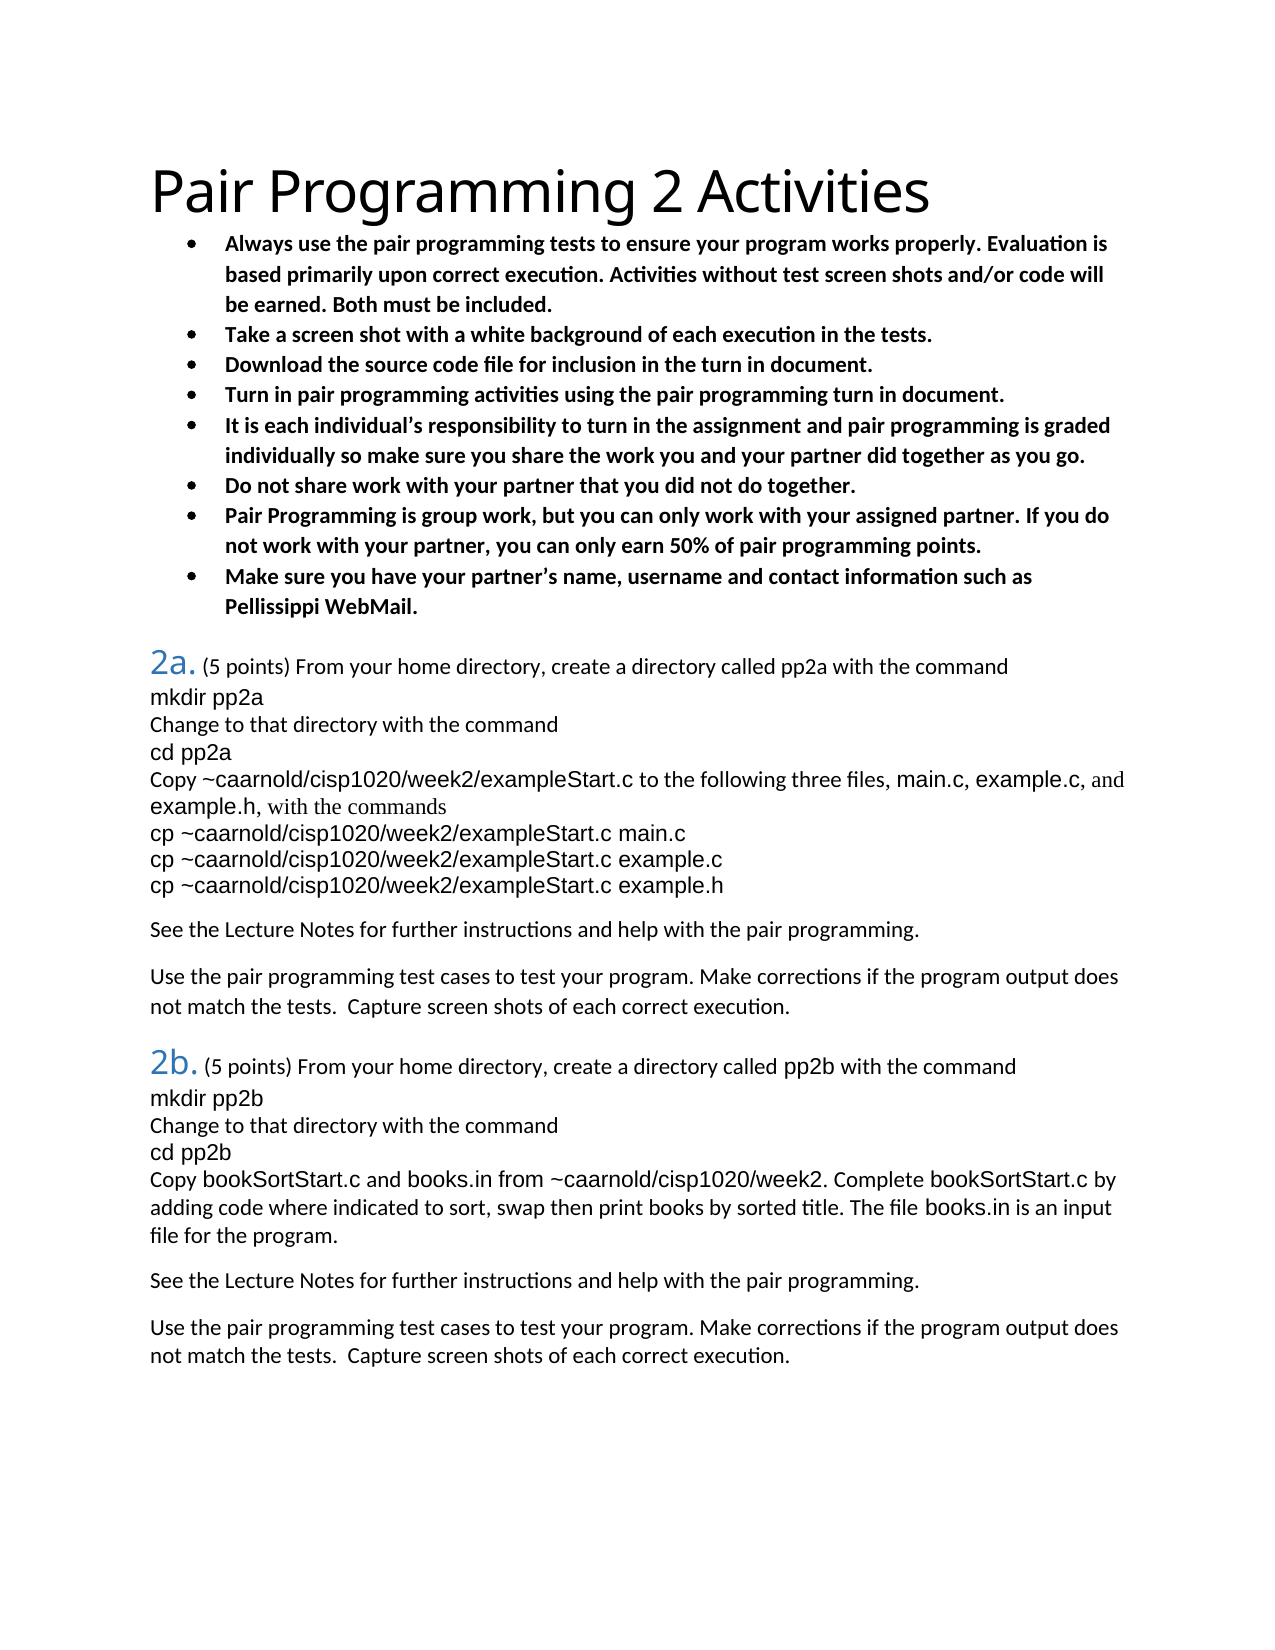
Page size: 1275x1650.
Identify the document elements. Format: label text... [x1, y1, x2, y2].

list Pair Programming is group work, but you can only work with your assigned partner. If you do not work with your partner, you can only earn 50% of pair programming points. [187, 501, 1125, 559]
text See the Lecture Notes for further instructions and help with the pair programming. [150, 1266, 1125, 1294]
text 2a. (5 points) From your home directory, create a directory called pp2a with the command mkdir pp2a Change to that directory with the command cd pp2a Copy ~caarnold/cisp1020/week2/exampleStart.c to the following three files, main.c, example.c, and example.h, with the commands cp ~caarnold/cisp1020/week2/exampleStart.c main.c cp ~caarnold/cisp1020/week2/exampleStart.c example.c cp ~caarnold/cisp1020/week2/exampleStart.c example.h [150, 639, 1125, 898]
list Do not share work with your partner that you did not do together. [187, 471, 1125, 499]
list Take a screen shot with a white background of each execution in the tests. [187, 320, 1125, 348]
list Turn in pair programming activities using the pair programming turn in document. [187, 381, 1125, 408]
text Use the pair programming test cases to test your program. Make corrections if the program output does not match the tests. Capture screen shots of each correct execution. [150, 1313, 1125, 1369]
text 2b. (5 points) From your home directory, create a directory called pp2b with the command mkdir pp2b Change to that directory with the command cd pp2b Copy bookSortStart.c and books.in from ~caarnold/cisp1020/week2. Complete bookSortStart.c by adding code where indicated to sort, swap then print books by sorted title. The file books.in is an input file for the program. [150, 1039, 1125, 1249]
text See the Lecture Notes for further instructions and help with the pair programming. [150, 915, 1125, 943]
list It is each individual’s responsibility to turn in the assignment and pair programming is graded individually so make sure you share the work you and your partner did together as you go. [187, 411, 1125, 469]
title Pair Programming 2 Activities [150, 150, 1125, 229]
list Download the source code file for inclusion in the turn in document. [187, 350, 1125, 378]
list Make sure you have your partner’s name, username and contact information such as Pellissippi WebMail. [187, 562, 1125, 620]
text Use the pair programming test cases to test your program. Make corrections if the program output does not match the tests. Capture screen shots of each correct execution. [150, 962, 1125, 1020]
list Always use the pair programming tests to ensure your program works properly. Evaluation is based primarily upon correct execution. Activities without test screen shots and/or code will be earned. Both must be included. [187, 229, 1125, 318]
